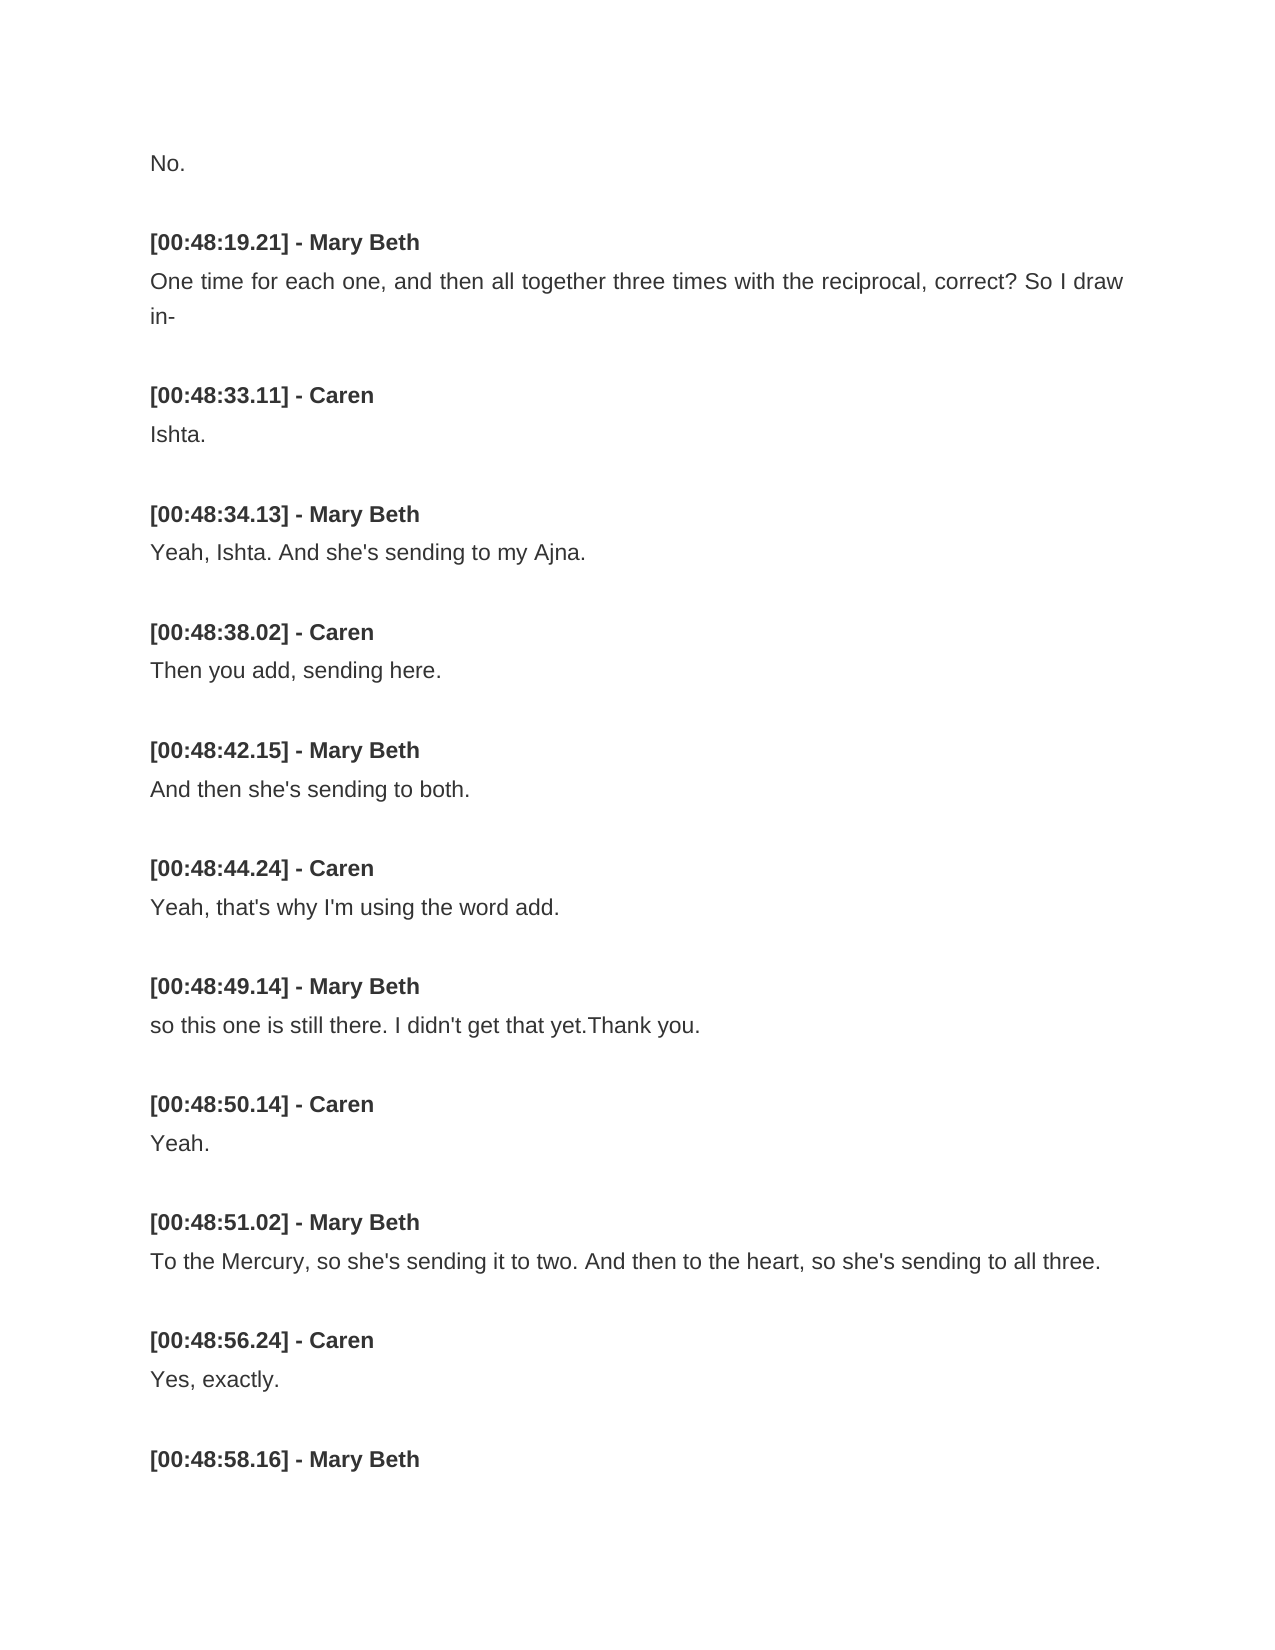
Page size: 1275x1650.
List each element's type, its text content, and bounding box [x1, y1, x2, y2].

subtitle [00:48:42.15] - Mary Beth [150, 737, 1125, 763]
text One time for each one, and then all together three times with the reciprocal, correct? So I draw in- [150, 268, 1125, 329]
subtitle [00:48:56.24] - Caren [150, 1327, 1125, 1354]
subtitle [00:48:44.24] - Caren [150, 855, 1125, 881]
text To the Mercury, so she's sending it to two. And then to the heart, so she's sending to all three. [150, 1248, 1125, 1274]
text Ishta. [150, 421, 1125, 448]
subtitle [00:48:34.13] - Mary Beth [150, 501, 1125, 527]
subtitle [00:48:51.02] - Mary Beth [150, 1209, 1125, 1236]
subtitle [00:48:49.14] - Mary Beth [150, 973, 1125, 999]
subtitle [00:48:19.21] - Mary Beth [150, 229, 1125, 256]
text Then you add, sending here. [150, 657, 1125, 684]
subtitle [00:48:33.11] - Caren [150, 382, 1125, 409]
text And then she's sending to both. [150, 776, 1125, 802]
text Yeah. [150, 1130, 1125, 1156]
text Yeah, Ishta. And she's sending to my Ajna. [150, 539, 1125, 566]
text Yeah, that's why I'm using the word add. [150, 894, 1125, 920]
subtitle [00:48:58.16] - Mary Beth [150, 1446, 1125, 1472]
text Yes, exactly. [150, 1366, 1125, 1393]
subtitle [00:48:50.14] - Caren [150, 1091, 1125, 1117]
text so this one is still there. I didn't get that yet.Thank you. [150, 1012, 1125, 1038]
text No. [150, 150, 1125, 176]
subtitle [00:48:38.02] - Caren [150, 619, 1125, 645]
